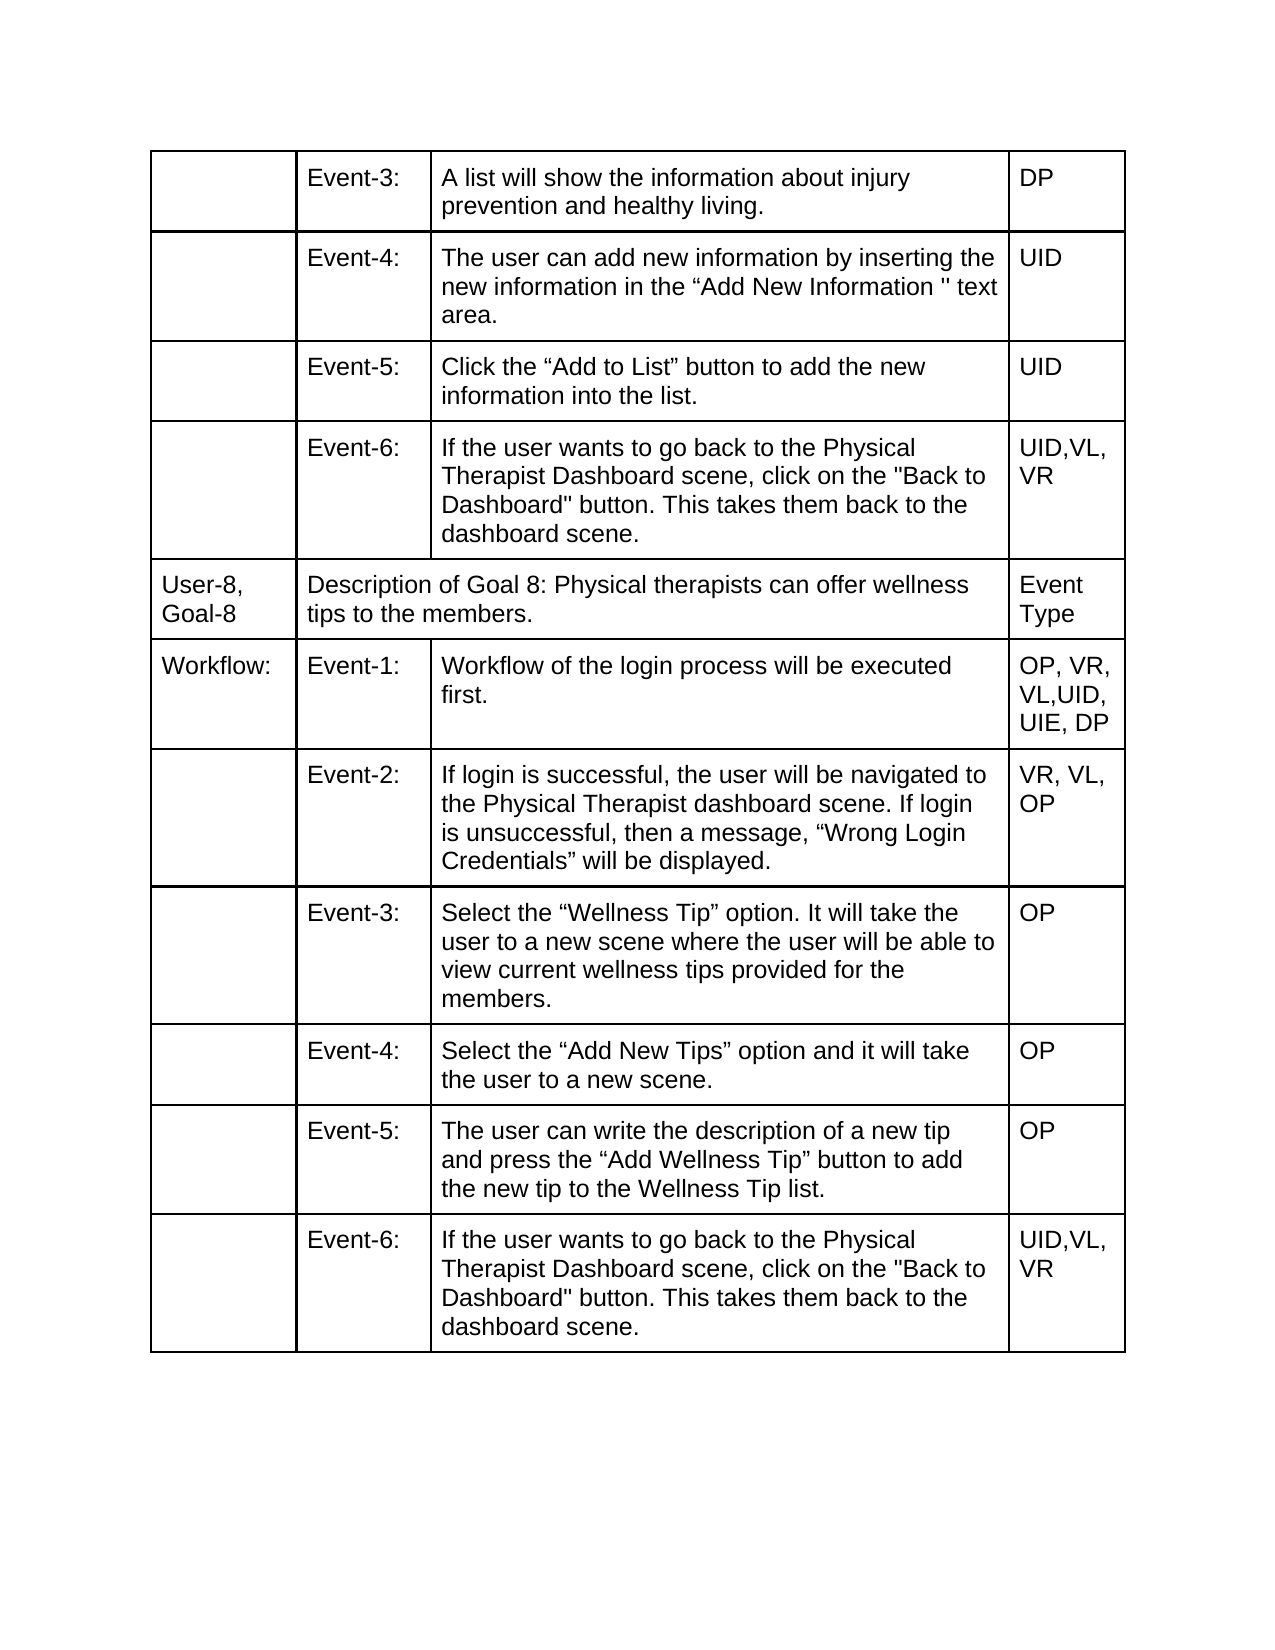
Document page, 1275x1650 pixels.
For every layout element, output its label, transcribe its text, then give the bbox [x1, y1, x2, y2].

table_cell VR, VL, OP [1010, 750, 1124, 885]
table_cell Workflow of the login process will be executed first. [432, 640, 1008, 747]
table_cell Event-6: [298, 422, 430, 558]
table_cell [152, 750, 295, 885]
table_cell Event-6: [298, 1215, 430, 1351]
table_cell Select the “Wellness Tip” option. It will take the user to a new scene where the user will be able to view current wellness tips provided for the members. [432, 888, 1008, 1023]
table_cell OP [1010, 888, 1124, 1023]
table_cell UID,VL, VR [1010, 1215, 1124, 1351]
table_cell A list will show the information about injury prevention and healthy living. [432, 152, 1008, 230]
table_cell Event-3: [298, 152, 430, 230]
table_cell OP [1010, 1106, 1124, 1213]
table_cell User-8, Goal-8 [152, 560, 295, 638]
table_cell UID [1010, 342, 1124, 420]
table_cell [152, 1215, 295, 1351]
table_cell [152, 1106, 295, 1213]
table_cell [152, 233, 295, 339]
table_cell DP [1010, 152, 1124, 230]
table_cell [152, 342, 295, 420]
table_cell Event-1: [298, 640, 430, 747]
table_cell The user can write the description of a new tip and press the “Add Wellness Tip” button to add the new tip to the Wellness Tip list. [432, 1106, 1008, 1213]
table_cell OP [1010, 1025, 1124, 1104]
table_cell Event-2: [298, 750, 430, 885]
table_cell Select the “Add New Tips” option and it will take the user to a new scene. [432, 1025, 1008, 1104]
table_cell OP, VR, VL,UID, UIE, DP [1010, 640, 1124, 747]
table_cell [152, 422, 295, 558]
table_cell If login is successful, the user will be navigated to the Physical Therapist dashboard scene. If login is unsuccessful, then a message, “Wrong Login Credentials” will be displayed. [432, 750, 1008, 885]
table_cell Workflow: [152, 640, 295, 747]
table_cell The user can add new information by inserting the new information in the “Add New Information '' text area. [432, 233, 1008, 339]
table_cell Event-4: [298, 1025, 430, 1104]
table_cell If the user wants to go back to the Physical Therapist Dashboard scene, click on the "Back to Dashboard" button. This takes them back to the dashboard scene. [432, 1215, 1008, 1351]
table_cell Event Type [1010, 560, 1124, 638]
table_cell Description of Goal 8: Physical therapists can offer wellness tips to the members. [298, 560, 1008, 638]
table_cell Event-4: [298, 233, 430, 339]
table_cell UID,VL, VR [1010, 422, 1124, 558]
table_cell Event-5: [298, 342, 430, 420]
table_cell Event-3: [298, 888, 430, 1023]
table_cell Click the “Add to List” button to add the new information into the list. [432, 342, 1008, 420]
table_cell UID [1010, 233, 1124, 339]
table_cell If the user wants to go back to the Physical Therapist Dashboard scene, click on the "Back to Dashboard" button. This takes them back to the dashboard scene. [432, 422, 1008, 558]
table_cell [152, 152, 295, 230]
table_cell [152, 888, 295, 1023]
table_cell Event-5: [298, 1106, 430, 1213]
table_cell [152, 1025, 295, 1104]
